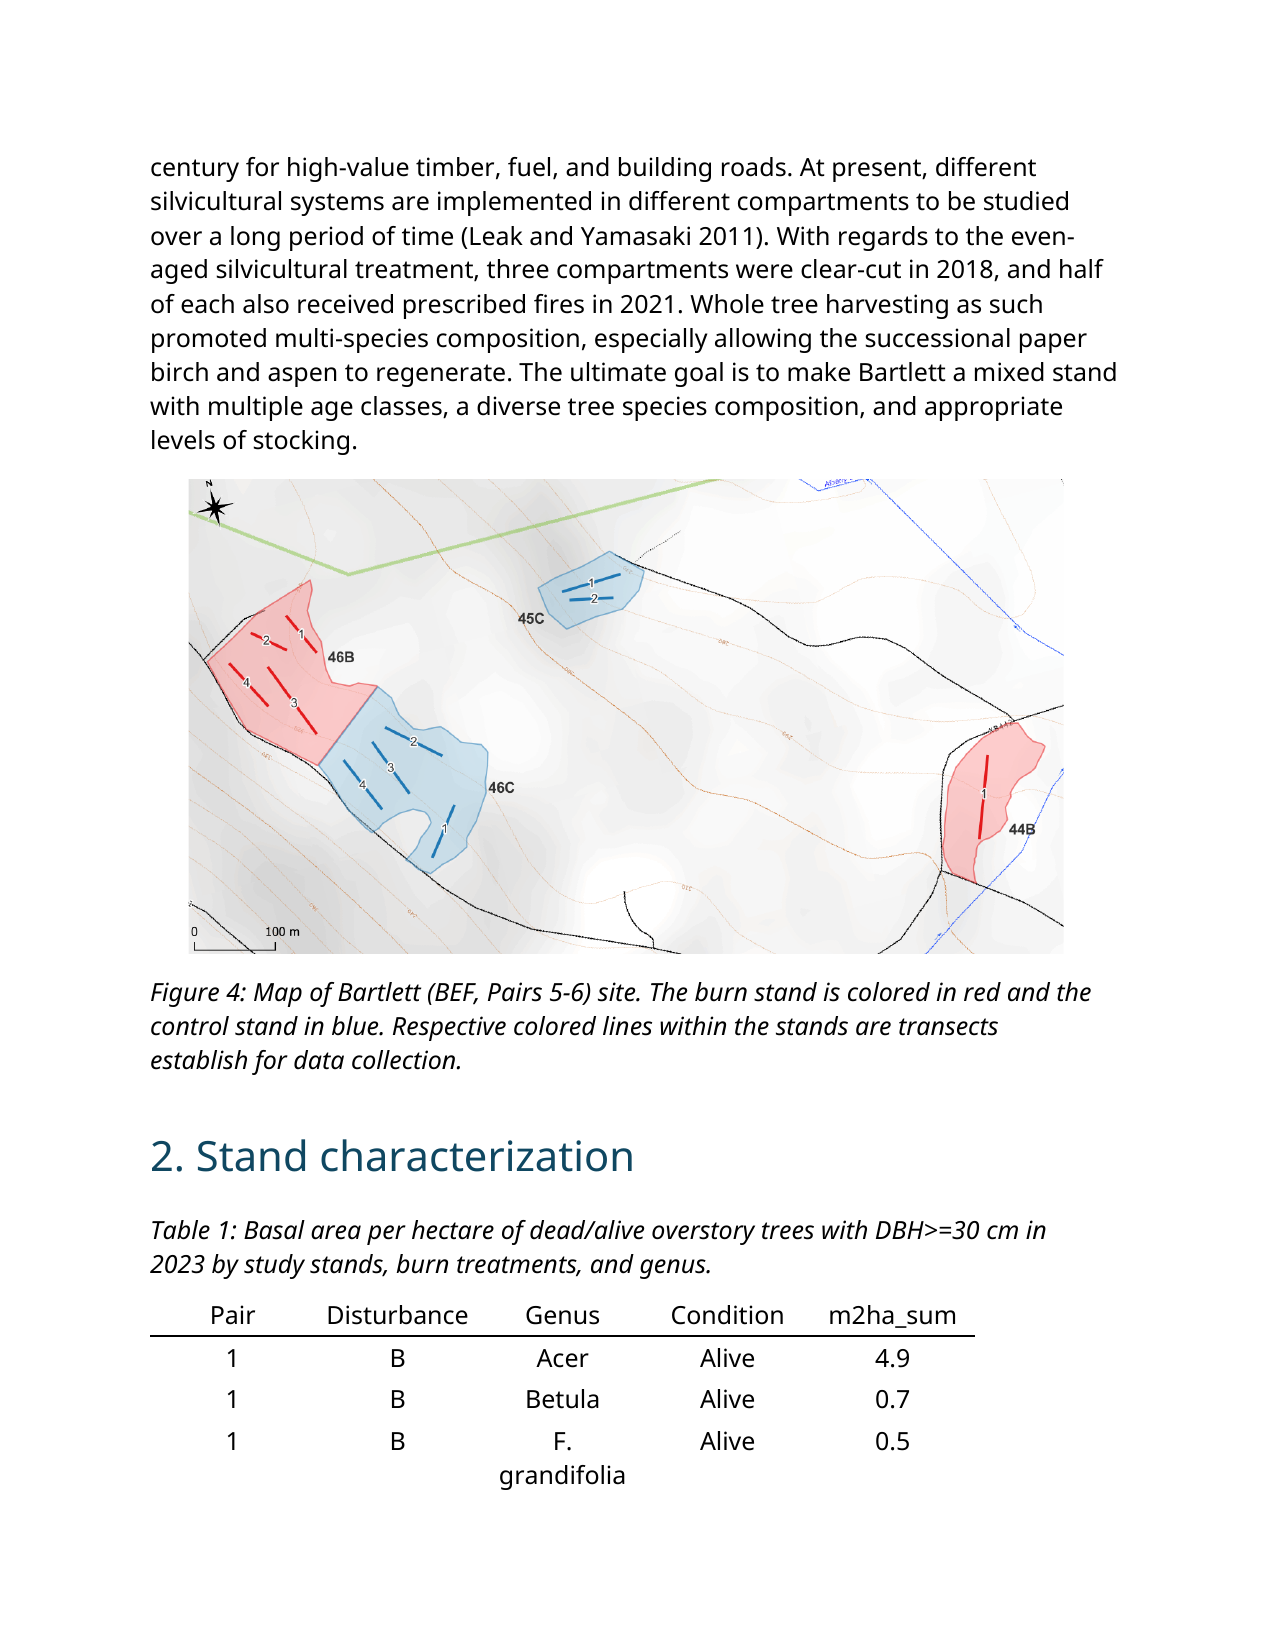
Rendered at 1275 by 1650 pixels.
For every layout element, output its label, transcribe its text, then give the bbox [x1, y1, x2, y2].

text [150, 150, 1125, 457]
subtitle 2. Stand characterization [150, 1127, 1125, 1184]
table_header Figure 4: Map of Bartlett (BEF, Pairs 5-6) site. The burn stand is colored in red and the control stand in blue. Respective colored lines within the stands are transects establish for data collection. [139, 475, 1114, 1089]
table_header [139, 1192, 1114, 1496]
picture [188, 479, 1064, 954]
